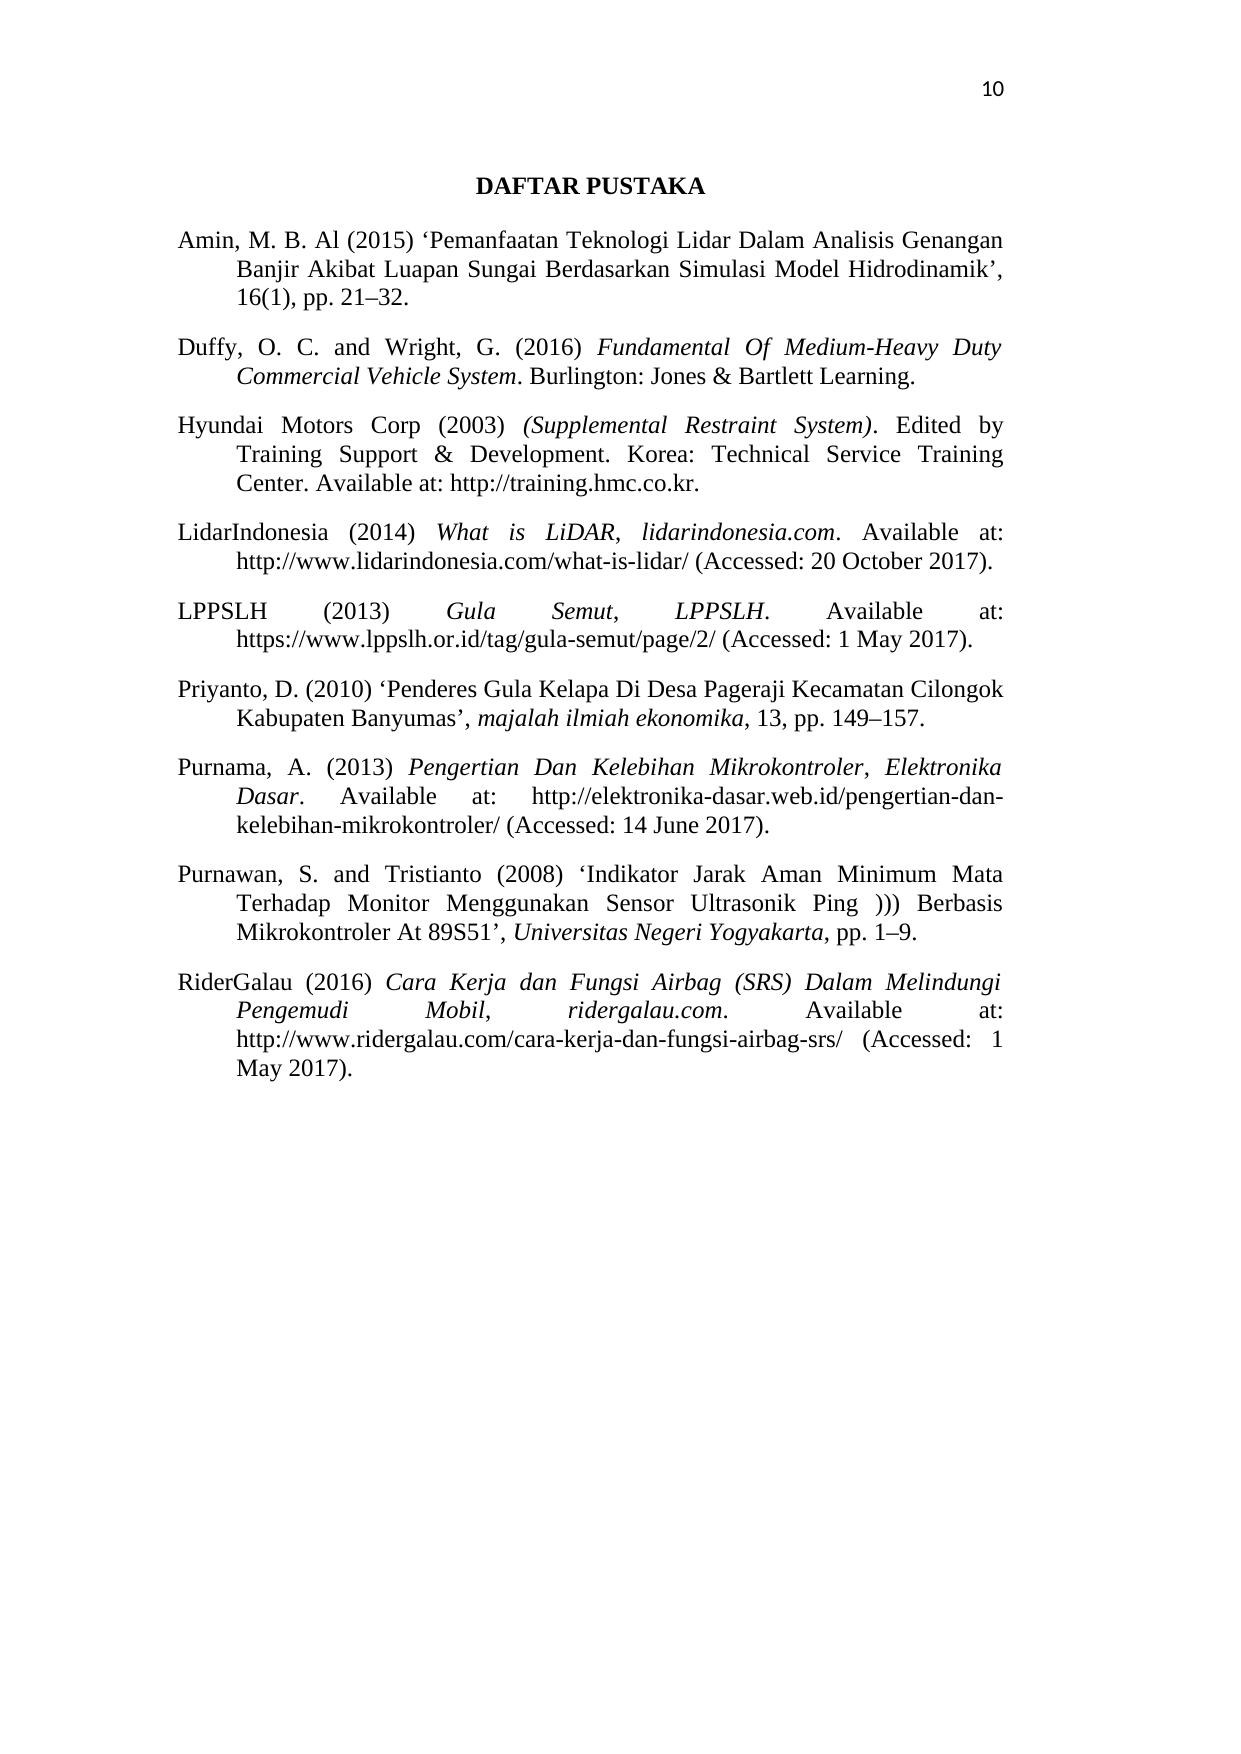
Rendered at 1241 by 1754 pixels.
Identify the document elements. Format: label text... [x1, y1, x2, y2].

subtitle DAFTAR PUSTAKA [177, 171, 1004, 200]
text Duffy, O. C. and Wright, G. (2016) Fundamental Of Medium-Heavy Duty Commercial Vehicle System. Burlington: Jones & Bartlett Learning. [177, 332, 1004, 389]
text Hyundai Motors Corp (2003) (Supplemental Restraint System). Edited by Training Support & Development. Korea: Technical Service Training Center. Available at: http://training.hmc.co.kr. [177, 410, 1004, 497]
text LPPSLH (2013) Gula Semut, LPPSLH. Available at: https://www.lppslh.or.id/tag/gula-semut/page/2/ (Accessed: 1 May 2017). [177, 596, 1004, 653]
text Priyanto, D. (2010) ‘Penderes Gula Kelapa Di Desa Pageraji Kecamatan Cilongok Kabupaten Banyumas’, majalah ilmiah ekonomika, 13, pp. 149–157. [177, 674, 1004, 732]
text Purnawan, S. and Tristianto (2008) ‘Indikator Jarak Aman Minimum Mata Terhadap Monitor Menggunakan Sensor Ultrasonik Ping ))) Berbasis Mikrokontroler At 89S51’, Universitas Negeri Yogyakarta, pp. 1–9. [177, 859, 1004, 946]
text RiderGalau (2016) Cara Kerja dan Fungsi Airbag (SRS) Dalam Melindungi Pengemudi Mobil, ridergalau.com. Available at: http://www.ridergalau.com/cara-kerja-dan-fungsi-airbag-srs/ (Accessed: 1 May 2017). [177, 967, 1004, 1082]
text Purnama, A. (2013) Pengertian Dan Kelebihan Mikrokontroler, Elektronika Dasar. Available at: http://elektronika-dasar.web.id/pengertian-dan-kelebihan-mikrokontroler/ (Accessed: 14 June 2017). [177, 752, 1004, 839]
text Amin, M. B. Al (2015) ‘Pemanfaatan Teknologi Lidar Dalam Analisis Genangan Banjir Akibat Luapan Sungai Berdasarkan Simulasi Model Hidrodinamik’, 16(1), pp. 21–32. [177, 225, 1004, 311]
text LidarIndonesia (2014) What is LiDAR, lidarindonesia.com. Available at: http://www.lidarindonesia.com/what-is-lidar/ (Accessed: 20 October 2017). [177, 517, 1004, 575]
